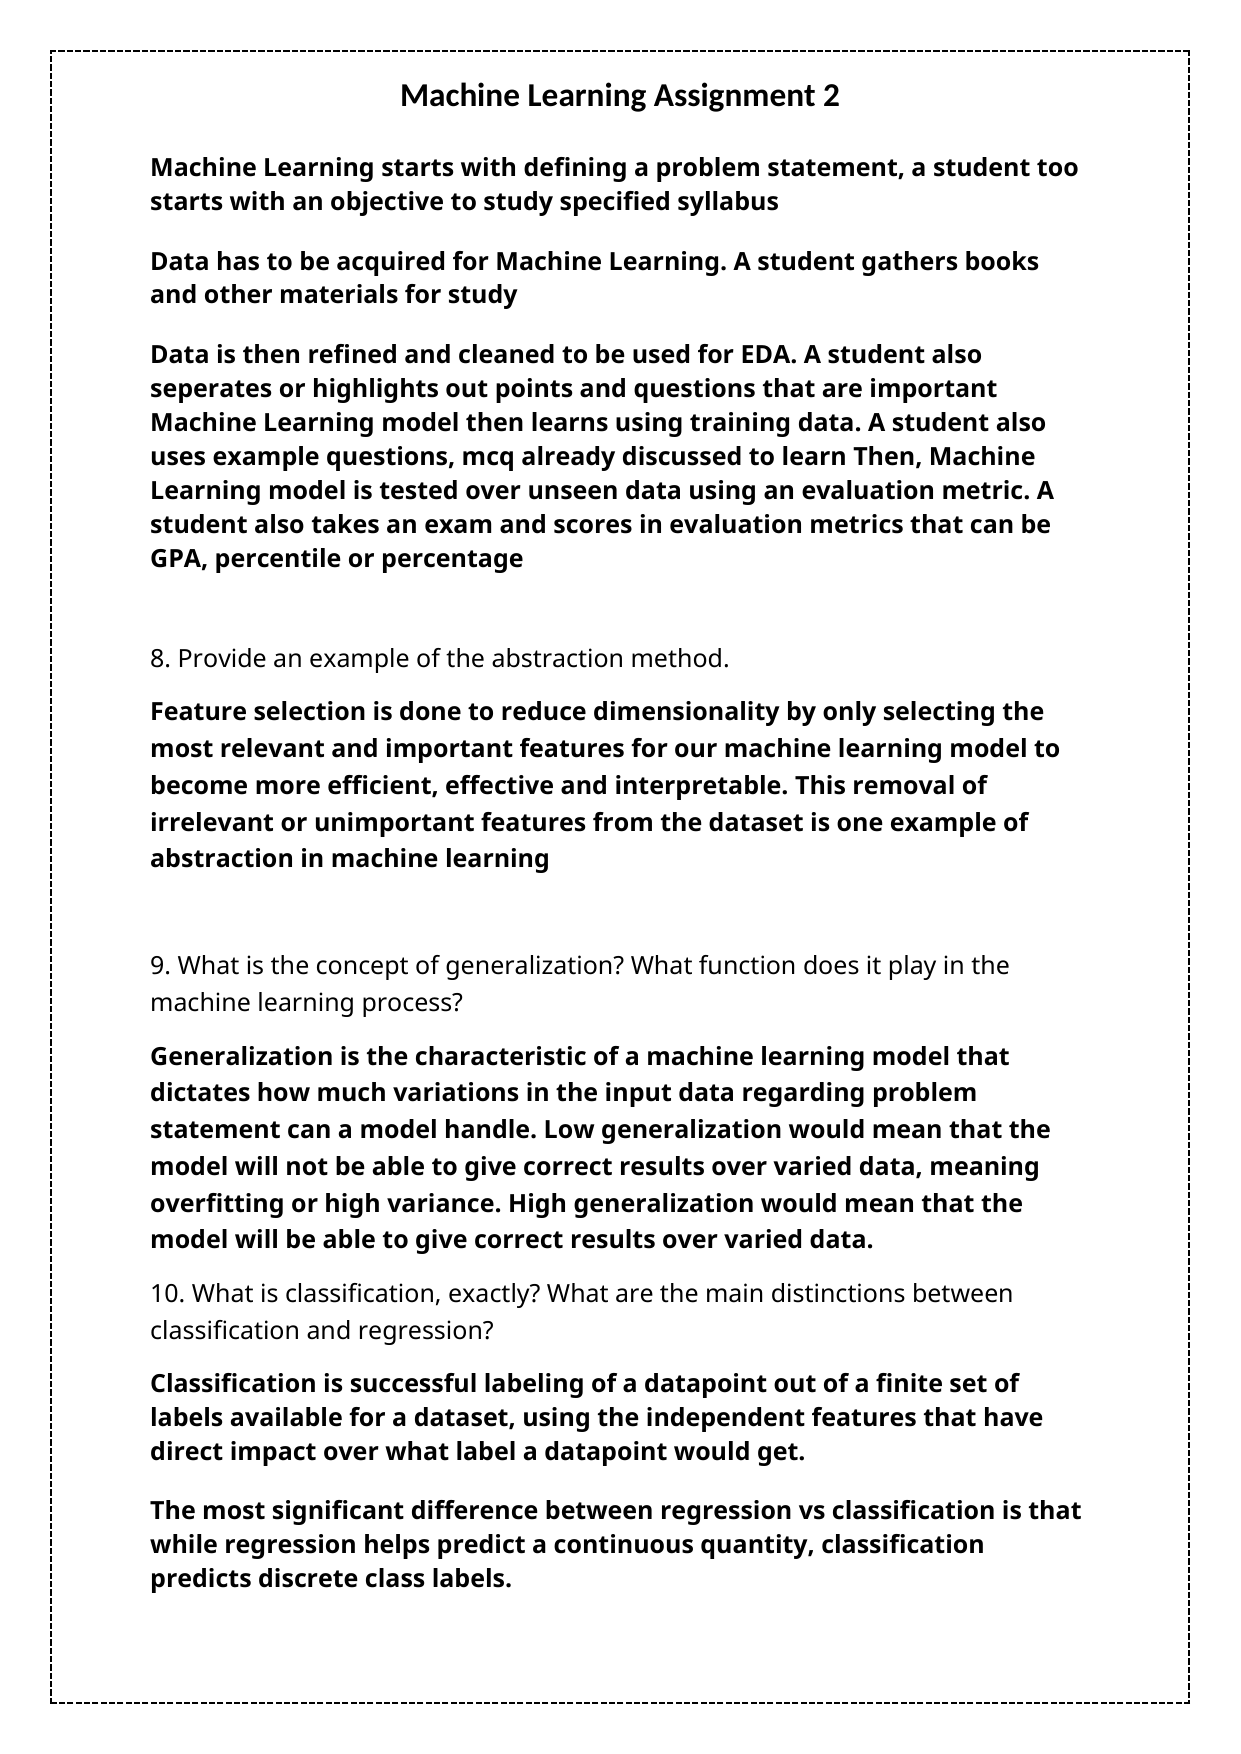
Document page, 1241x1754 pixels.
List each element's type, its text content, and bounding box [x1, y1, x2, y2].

text Classification is successful labeling of a datapoint out of a finite set of labels available for a dataset, using the independent features that have direct impact over what label a datapoint would get. [150, 1366, 1090, 1468]
text 9. What is the concept of generalization? What function does it play in the machine learning process? [150, 948, 1090, 1019]
text The most significant difference between regression vs classification is that while regression helps predict a continuous quantity, classification predicts discrete class labels. [150, 1493, 1090, 1595]
text Generalization is the characteristic of a machine learning model that dictates how much variations in the input data regarding problem statement can a model handle. Low generalization would mean that the model will not be able to give correct results over varied data, meaning overfitting or high variance. High generalization would mean that the model will be able to give correct results over varied data. [150, 1038, 1090, 1256]
text Data is then refined and cleaned to be used for EDA. A student also seperates or highlights out points and questions that are important Machine Learning model then learns using training data. A student also uses example questions, mcq already discussed to learn Then, Machine Learning model is tested over unseen data using an evaluation metric. A student also takes an exam and scores in evaluation metrics that can be GPA, percentile or percentage [150, 336, 1090, 575]
text Machine Learning starts with defining a problem statement, a student too starts with an objective to study specified syllabus [150, 150, 1090, 218]
text Data has to be acquired for Machine Learning. A student gathers books and other materials for study [150, 243, 1090, 311]
text 10. What is classification, exactly? What are the main distinctions between classification and regression? [150, 1276, 1090, 1346]
text 8. Provide an example of the abstraction method. [150, 641, 1090, 675]
text Feature selection is done to reduce dimensionality by only selecting the most relevant and important features for our machine learning model to become more efficient, effective and interpretable. This removal of irrelevant or unimportant features from the dataset is one example of abstraction in machine learning [150, 694, 1090, 875]
